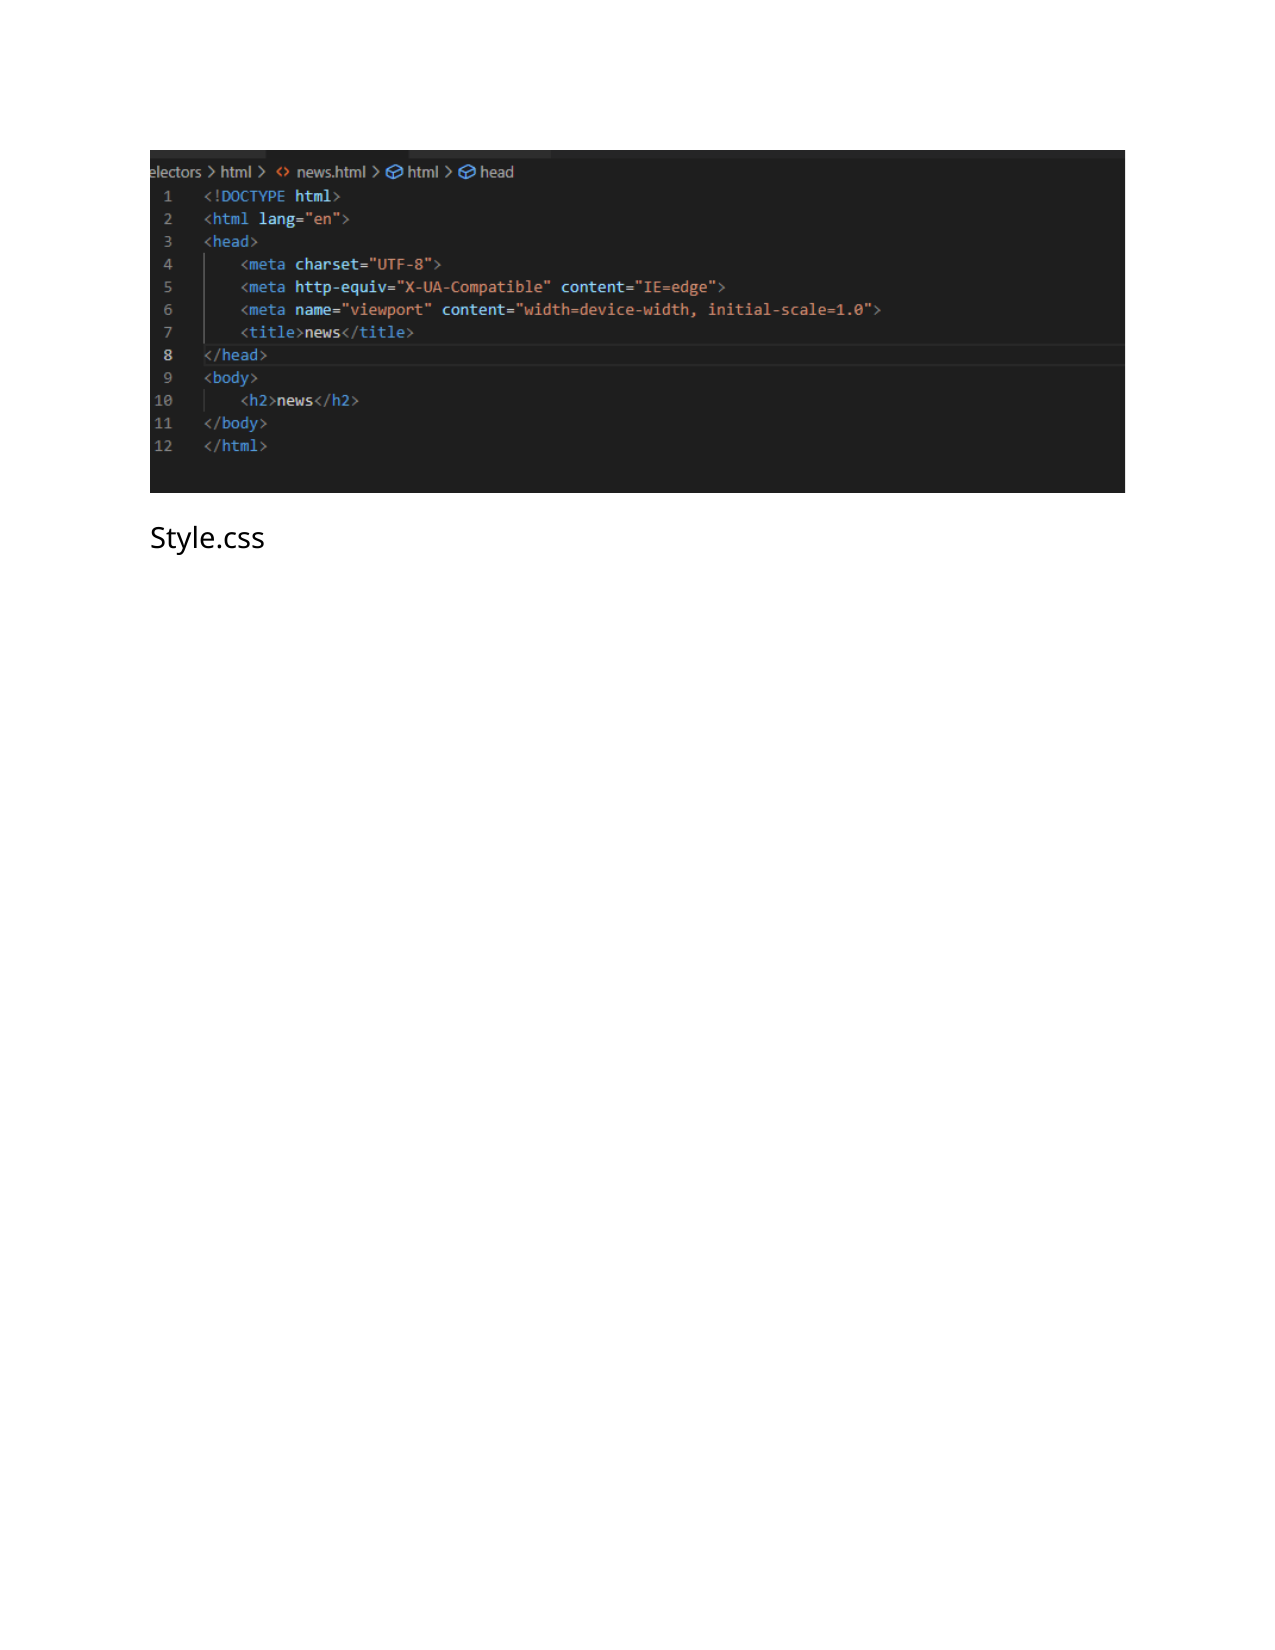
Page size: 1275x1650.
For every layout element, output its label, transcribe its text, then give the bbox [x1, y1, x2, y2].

text Style.css [150, 517, 1125, 557]
picture [150, 150, 1125, 493]
